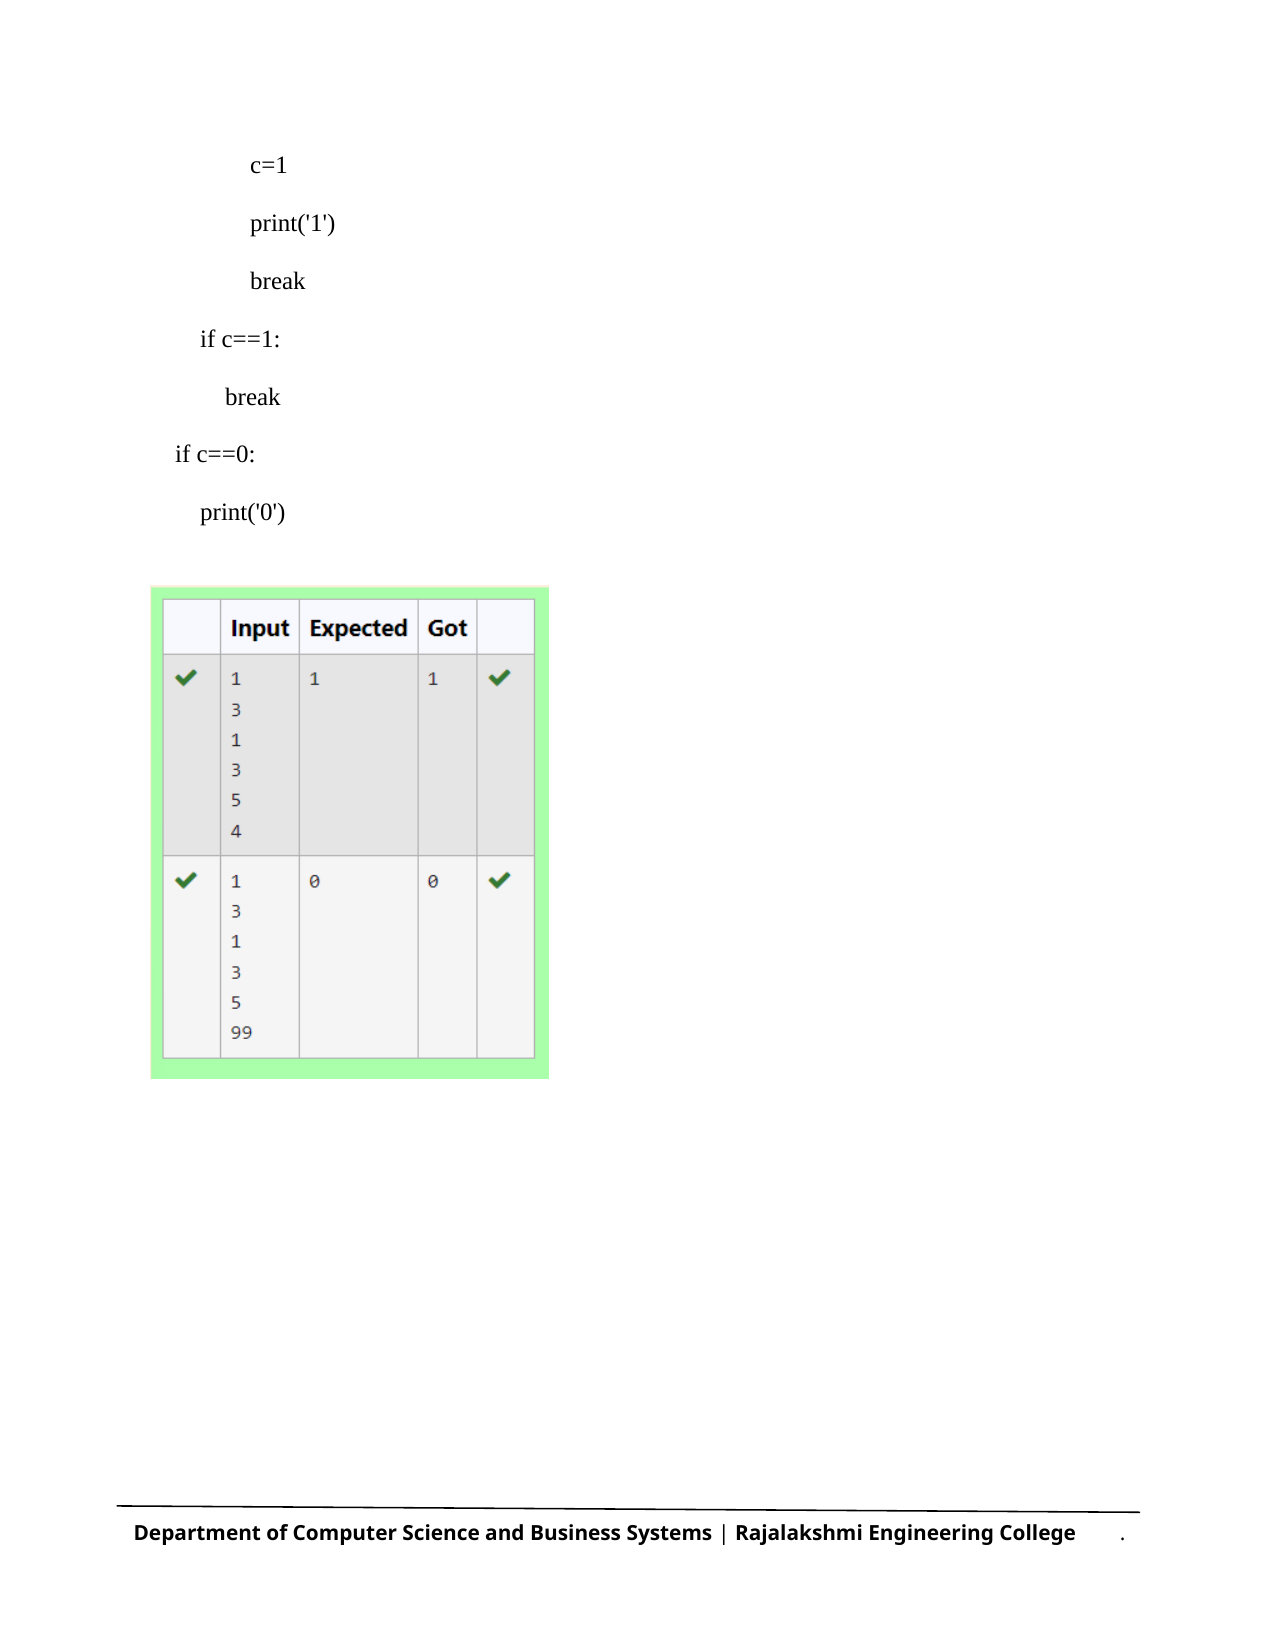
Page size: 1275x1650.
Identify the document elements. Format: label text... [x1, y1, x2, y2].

picture [150, 585, 549, 1079]
text break [150, 266, 1125, 294]
text print('0') [150, 497, 1125, 526]
text if c==0: [150, 439, 1125, 468]
text c=1 [150, 150, 1125, 179]
text if c==1: [150, 324, 1125, 352]
text print('1') [150, 208, 1125, 237]
text break [150, 382, 1125, 410]
